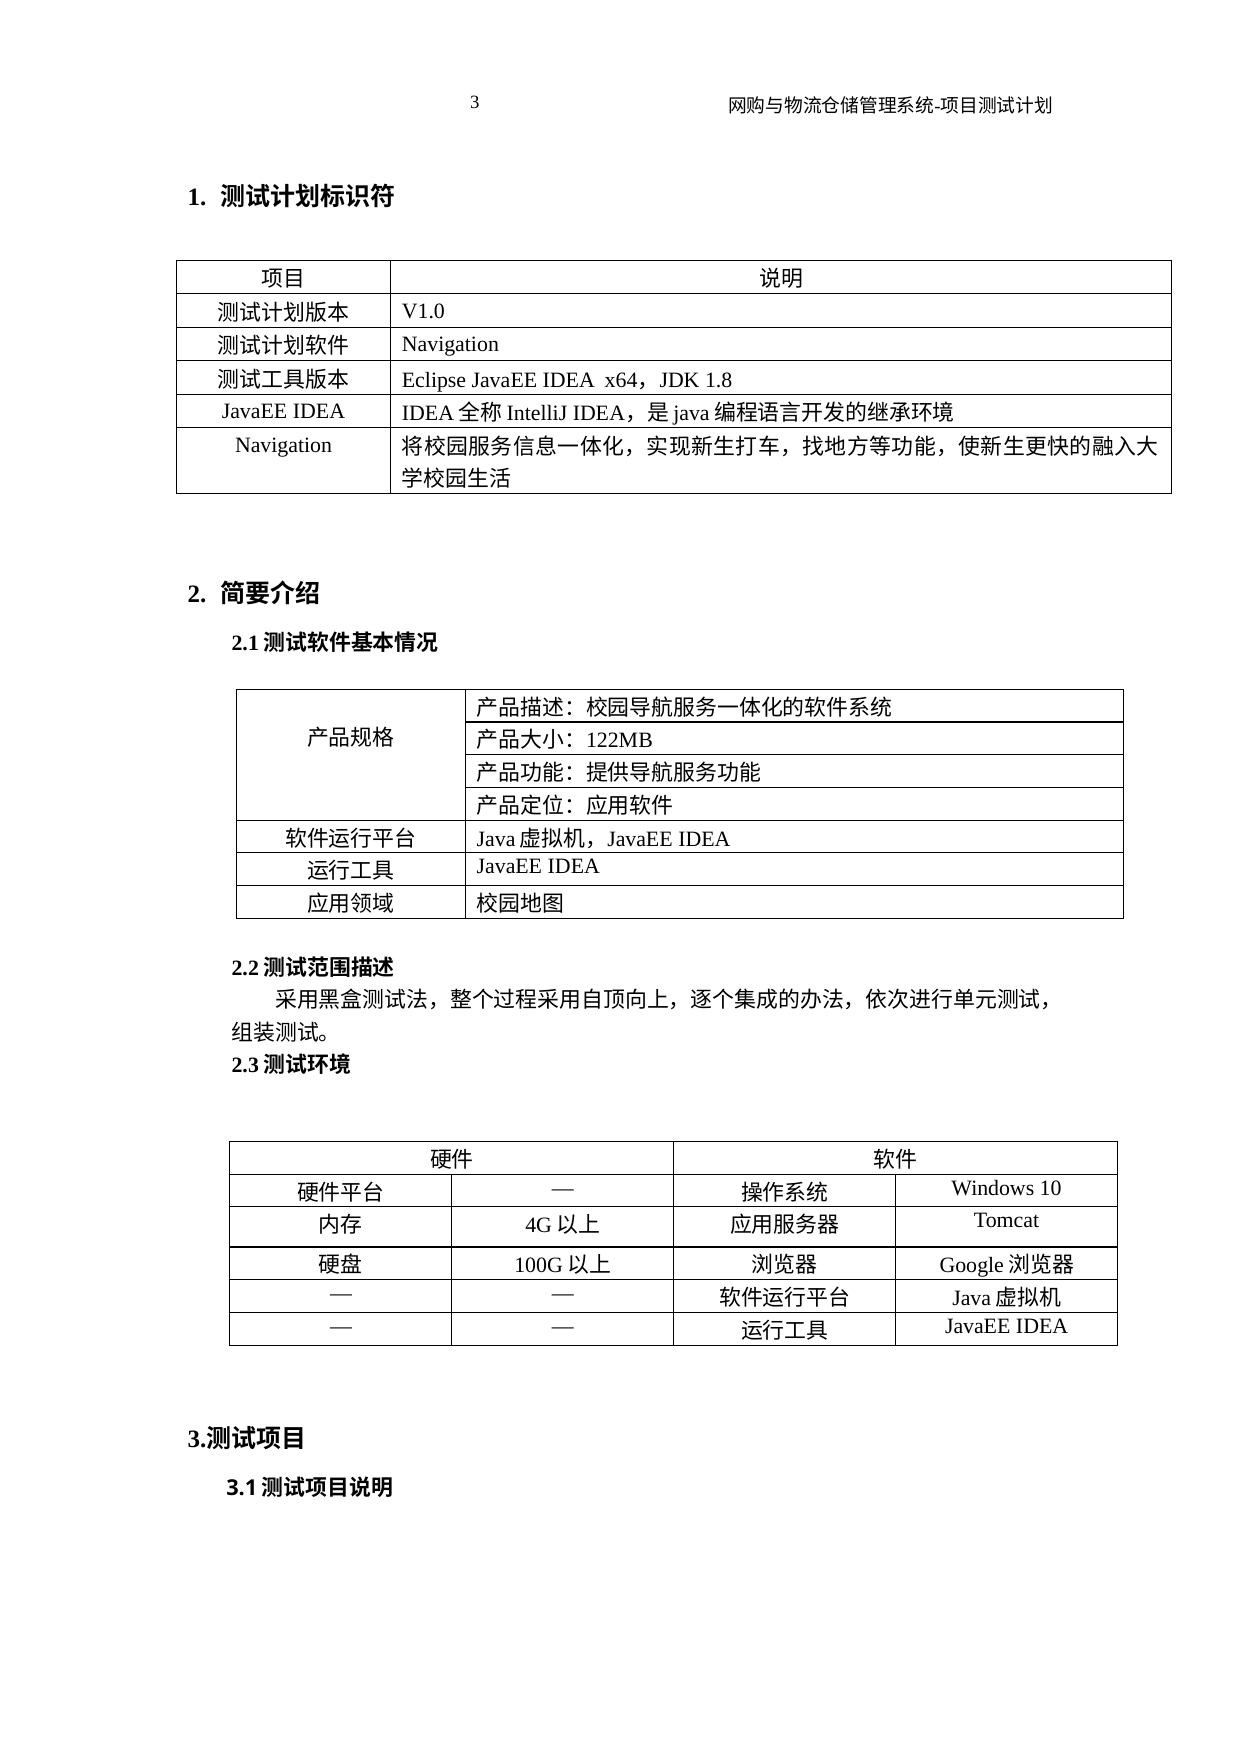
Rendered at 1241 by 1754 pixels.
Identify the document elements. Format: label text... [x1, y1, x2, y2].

table_cell 产品功能：提供导航服务功能 [466, 755, 1123, 787]
table_cell — [230, 1280, 451, 1312]
text 2.2测试范围描述 [187, 689, 1053, 982]
table_header 软件 [674, 1142, 1117, 1173]
table_cell — [452, 1175, 673, 1206]
table_cell IDEA全称IntelliJ IDEA，是java编程语言开发的继承环境 [391, 395, 1171, 427]
table_cell Java虚拟机 [896, 1280, 1117, 1312]
table_cell 测试计划版本 [177, 294, 390, 327]
text 2.1测试软件基本情况 [187, 624, 1053, 657]
table_cell 操作系统 [674, 1175, 895, 1206]
table_header 产品规格 [237, 690, 465, 819]
table_cell Windows 10 [896, 1175, 1117, 1206]
table_cell Navigation [177, 428, 390, 493]
table_cell 100G以上 [452, 1248, 673, 1279]
table_cell JavaEE IDEA [466, 853, 1123, 885]
table_cell 将校园服务信息一体化，实现新生打车，找地方等功能，使新生更快的融入大学校园生活 [391, 428, 1171, 493]
table_cell Tomcat [896, 1207, 1117, 1246]
table_cell — [230, 1313, 451, 1344]
table_cell 测试工具版本 [177, 361, 390, 394]
table_cell 测试计划软件 [177, 328, 390, 360]
table_cell 运行工具 [237, 853, 465, 885]
table_cell 校园地图 [466, 886, 1123, 918]
table_cell JavaEE IDEA [896, 1313, 1117, 1344]
table_cell 硬盘 [230, 1248, 451, 1279]
table_cell V1.0 [391, 294, 1171, 327]
table_cell Java虚拟机，JavaEE IDEA [466, 821, 1123, 852]
table_cell 硬件平台 [230, 1175, 451, 1206]
text 2.3测试环境 [187, 1047, 1053, 1079]
table_cell 运行工具 [674, 1313, 895, 1344]
table_cell 应用服务器 [674, 1207, 895, 1246]
table_cell 产品大小：122MB [466, 723, 1123, 754]
table_header 硬件 [230, 1142, 673, 1173]
table_cell Navigation [391, 328, 1171, 360]
table_cell 应用领域 [237, 886, 465, 918]
table_cell Eclipse JavaEE IDEA x64，JDK 1.8 [391, 361, 1171, 394]
table_header 说明 [391, 261, 1171, 293]
table_cell — [452, 1280, 673, 1312]
text 采用黑盒测试法，整个过程采用自顶向上，逐个集成的办法，依次进行单元测试，组装测试。 [231, 982, 1053, 1047]
table_cell 软件运行平台 [674, 1280, 895, 1312]
table_cell Google浏览器 [896, 1248, 1117, 1279]
table_cell 产品定位：应用软件 [466, 788, 1123, 819]
table_cell 内存 [230, 1207, 451, 1246]
table_cell 浏览器 [674, 1248, 895, 1279]
table_cell — [452, 1313, 673, 1344]
table_cell 软件运行平台 [237, 821, 465, 852]
text 3.测试项目 [187, 1404, 1053, 1469]
table_cell 4G以上 [452, 1207, 673, 1246]
table_header 产品描述：校园导航服务一体化的软件系统 [466, 690, 1123, 721]
table_header 项目 [177, 261, 390, 293]
text 3.1测试项目说明 [187, 1469, 1053, 1502]
table_cell JavaEE IDEA [177, 395, 390, 427]
list 简要介绍 [187, 559, 1053, 624]
list 测试计划标识符 [187, 162, 1053, 227]
